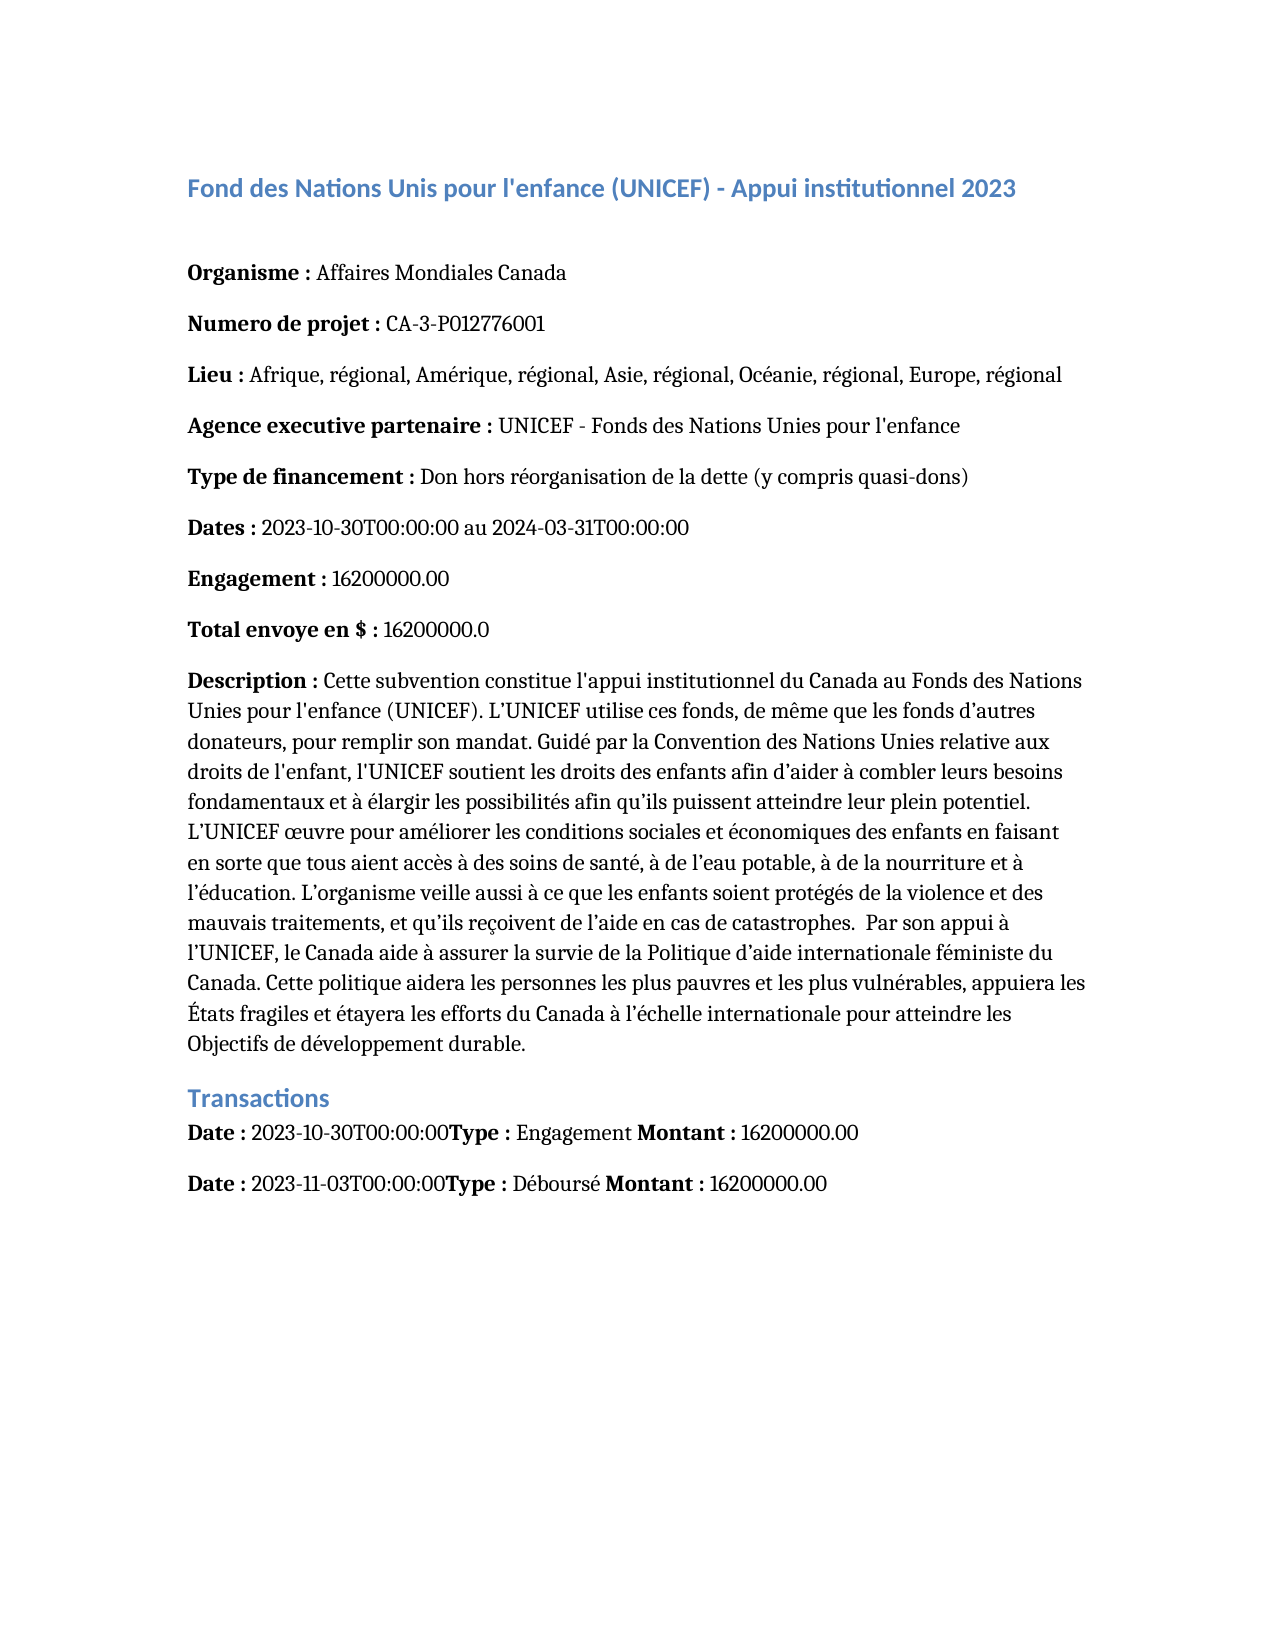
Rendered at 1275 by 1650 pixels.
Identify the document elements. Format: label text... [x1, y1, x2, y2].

subtitle Fond des Nations Unis pour l'enfance (UNICEF) - Appui institutionnel 2023 [187, 171, 1087, 204]
text Engagement : 16200000.00 [187, 566, 1087, 592]
subtitle Transactions [187, 1082, 1087, 1115]
text Agence executive partenaire : UNICEF - Fonds des Nations Unies pour l'enfance [187, 413, 1087, 439]
text Lieu : Afrique, régional, Amérique, régional, Asie, régional, Océanie, régional, Europe, régional [187, 362, 1087, 388]
text Type de financement : Don hors réorganisation de la dette (y compris quasi-dons) [187, 464, 1087, 490]
text Date : 2023-11-03T00:00:00Type : Déboursé Montant : 16200000.00 [187, 1171, 1087, 1197]
text Description : Cette subvention constitue l'appui institutionnel du Canada au Fonds des Nations Unies pour l'enfance (UNICEF). L’UNICEF utilise ces fonds, de même que les fonds d’autres donateurs, pour remplir son mandat. Guidé par la Convention des Nations Unies relative aux droits de l'enfant, l'UNICEF soutient les droits des enfants afin d’aider à combler leurs besoins fondamentaux et à élargir les possibilités afin qu’ils puissent atteindre leur plein potentiel. L’UNICEF œuvre pour améliorer les conditions sociales et économiques des enfants en faisant en sorte que tous aient accès à des soins de santé, à de l’eau potable, à de la nourriture et à l’éducation. L’organisme veille aussi à ce que les enfants soient protégés de la violence et des mauvais traitements, et qu’ils reçoivent de l’aide en cas de catastrophes. Par son appui à l’UNICEF, le Canada aide à assurer la survie de la Politique d’aide internationale féministe du Canada. Cette politique aidera les personnes les plus pauvres et les plus vulnérables, appuiera les États fragiles et étayera les efforts du Canada à l’échelle internationale pour atteindre les Objectifs de développement durable. [187, 668, 1087, 1057]
text Numero de projet : CA-3-P012776001 [187, 311, 1087, 337]
text Organisme : Affaires Mondiales Canada [187, 260, 1087, 286]
text Date : 2023-10-30T00:00:00Type : Engagement Montant : 16200000.00 [187, 1119, 1087, 1146]
text Dates : 2023-10-30T00:00:00 au 2024-03-31T00:00:00 [187, 515, 1087, 541]
text Total envoye en $ : 16200000.0 [187, 617, 1087, 643]
